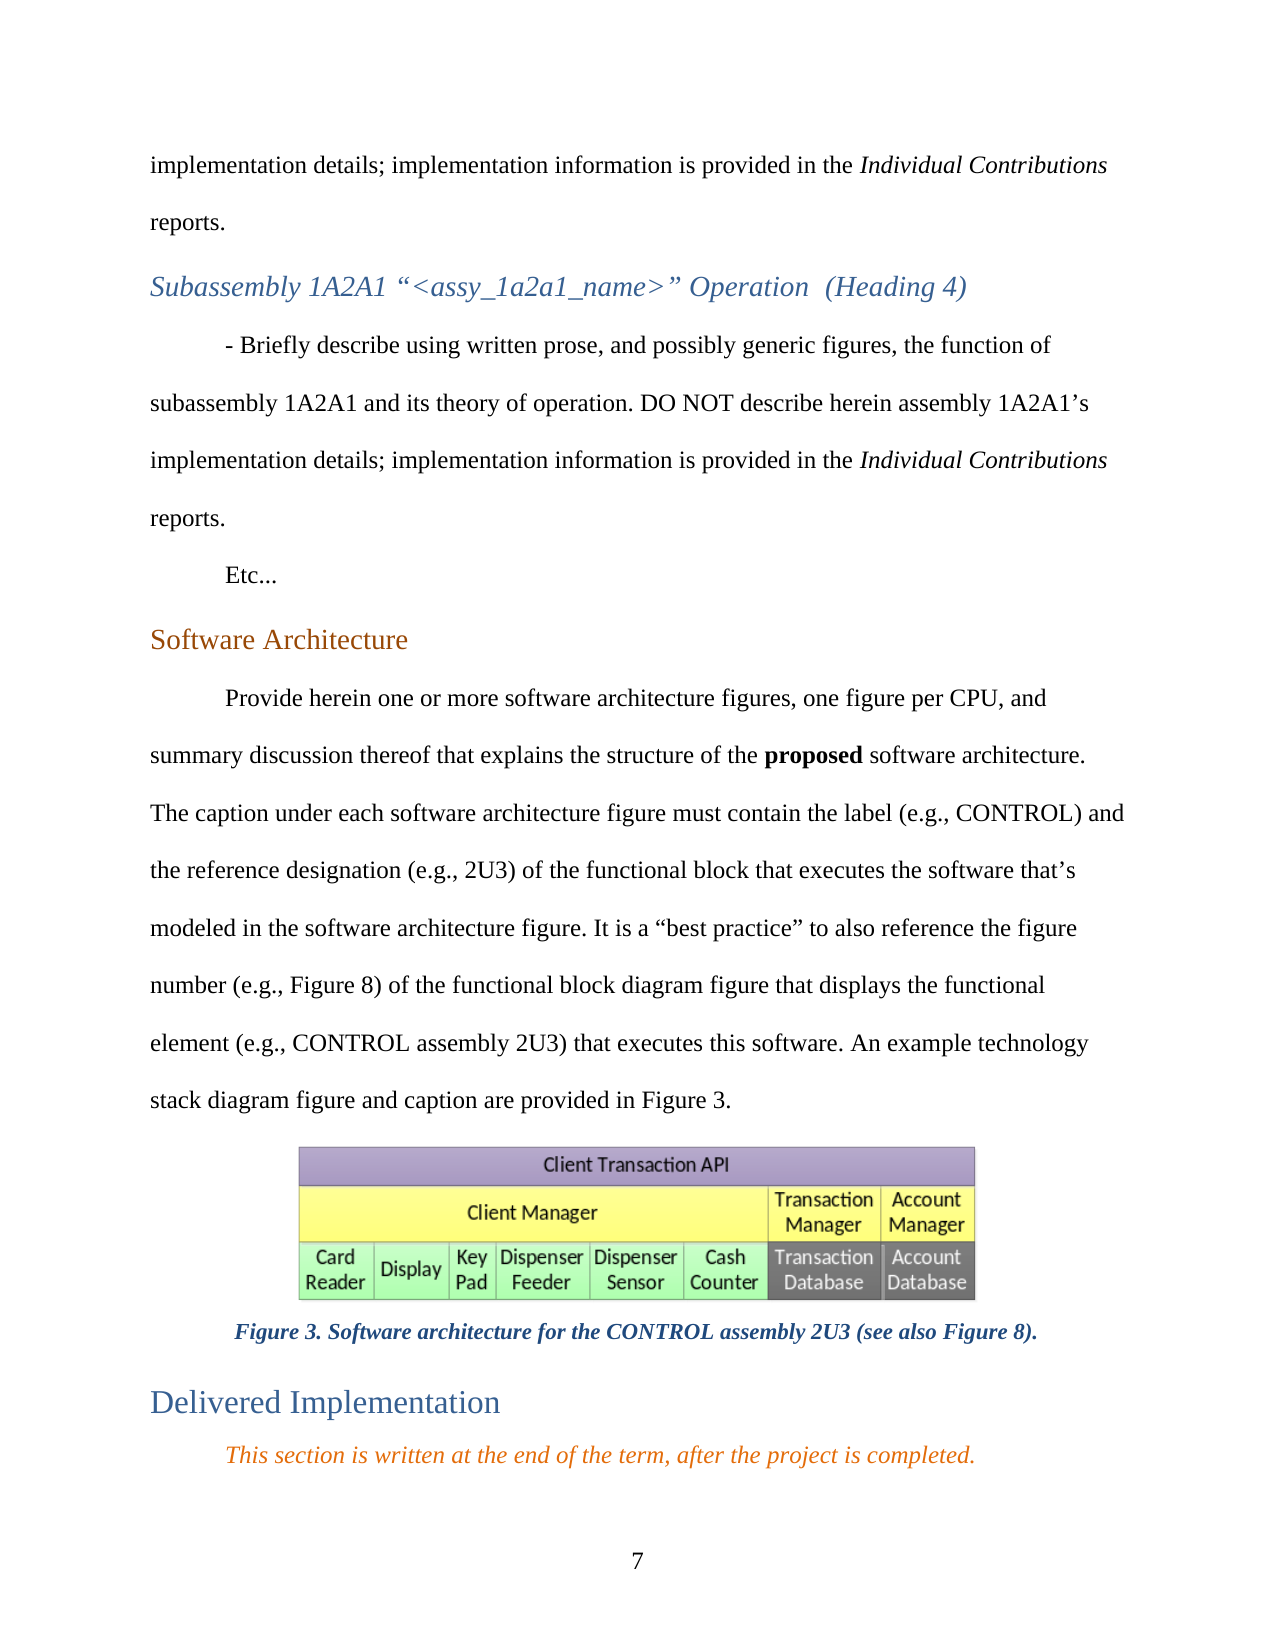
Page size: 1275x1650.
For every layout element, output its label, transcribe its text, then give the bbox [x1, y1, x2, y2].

text Provide herein one or more software architecture figures, one figure per CPU, and summary discussion thereof that explains the structure of the proposed software architecture. The caption under each software architecture figure must contain the label (e.g., CONTROL) and the reference designation (e.g., 2U3) of the functional block that executes the software that’s modeled in the software architecture figure. It is a “best practice” to also reference the figure number (e.g., Figure 8) of the functional block diagram figure that displays the functional element (e.g., CONTROL assembly 2U3) that executes this software. An example technology stack diagram figure and caption are provided in Figure 3. [150, 683, 1125, 1114]
text This section is written at the end of the term, after the project is completed. [150, 1440, 1125, 1469]
text Figure 3. Software architecture for the CONTROL assembly 2U3 (see also Figure 8). [150, 1318, 1125, 1345]
text - Briefly describe using written prose, and possibly generic figures, the function of subassembly 1A2A1 and its theory of operation. DO NOT describe herein assembly 1A2A1’s implementation details; implementation information is provided in the Individual Contributions reports. [150, 330, 1125, 532]
subtitle Software Architecture [150, 622, 1125, 656]
text Etc... [150, 560, 1125, 589]
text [150, 150, 1125, 236]
subtitle Delivered Implementation [150, 1382, 1125, 1421]
subtitle Subassembly 1A2A1 “<assy_1a2a1_name>” Operation (Heading 4) [150, 269, 1125, 303]
